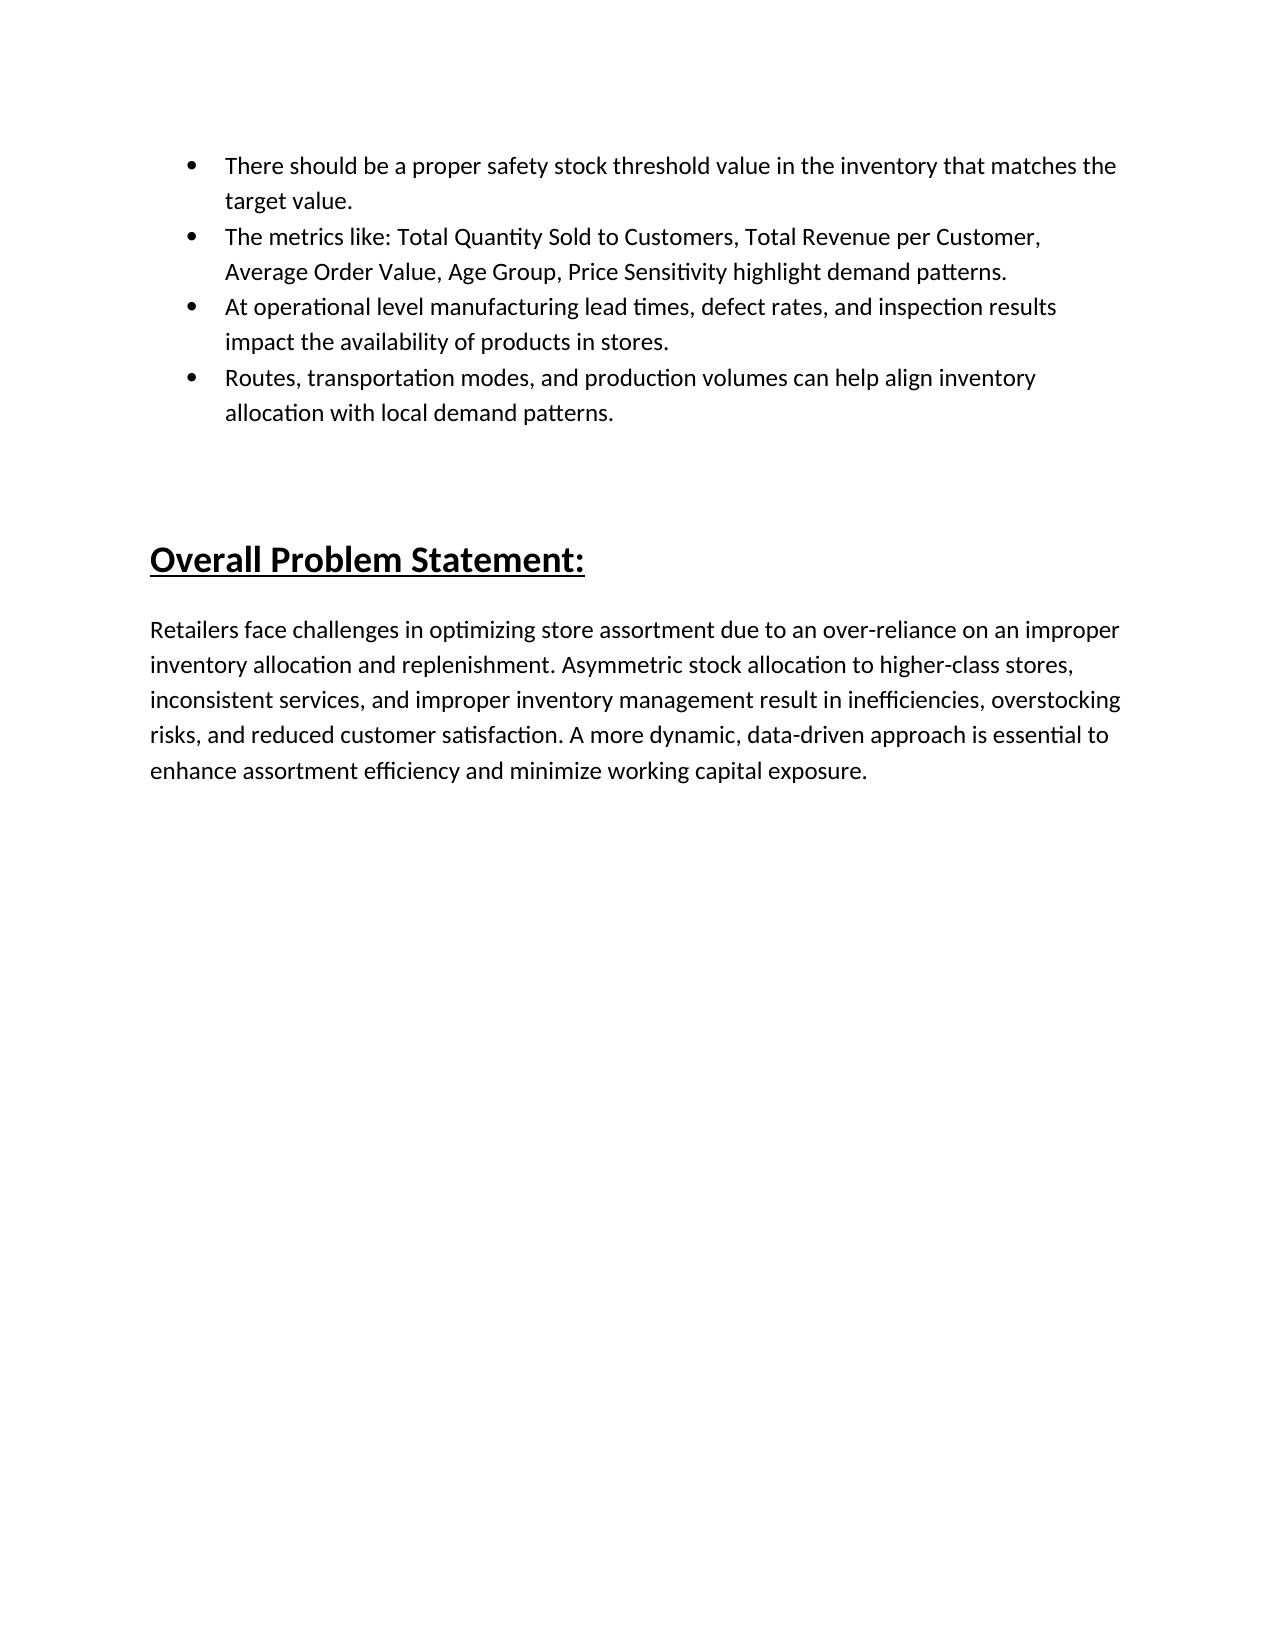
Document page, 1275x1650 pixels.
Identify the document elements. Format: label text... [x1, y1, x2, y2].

list There should be a proper safety stock threshold value in the inventory that matches the target value. [187, 150, 1125, 216]
list The metrics like: Total Quantity Sold to Customers, Total Revenue per Customer, Average Order Value, Age Group, Price Sensitivity highlight demand patterns. [187, 221, 1125, 286]
text Retailers face challenges in optimizing store assortment due to an over-reliance on an improper inventory allocation and replenishment. Asymmetric stock allocation to higher-class stores, inconsistent services, and improper inventory management result in inefficiencies, overstocking risks, and reduced customer satisfaction. A more dynamic, data-driven approach is essential to enhance assortment efficiency and minimize working capital exposure. [150, 614, 1125, 786]
list Routes, transportation modes, and production volumes can help align inventory allocation with local demand patterns. [187, 362, 1125, 428]
list At operational level manufacturing lead times, defect rates, and inspection results impact the availability of products in stores. [187, 291, 1125, 357]
text Overall Problem Statement: [150, 536, 1125, 581]
